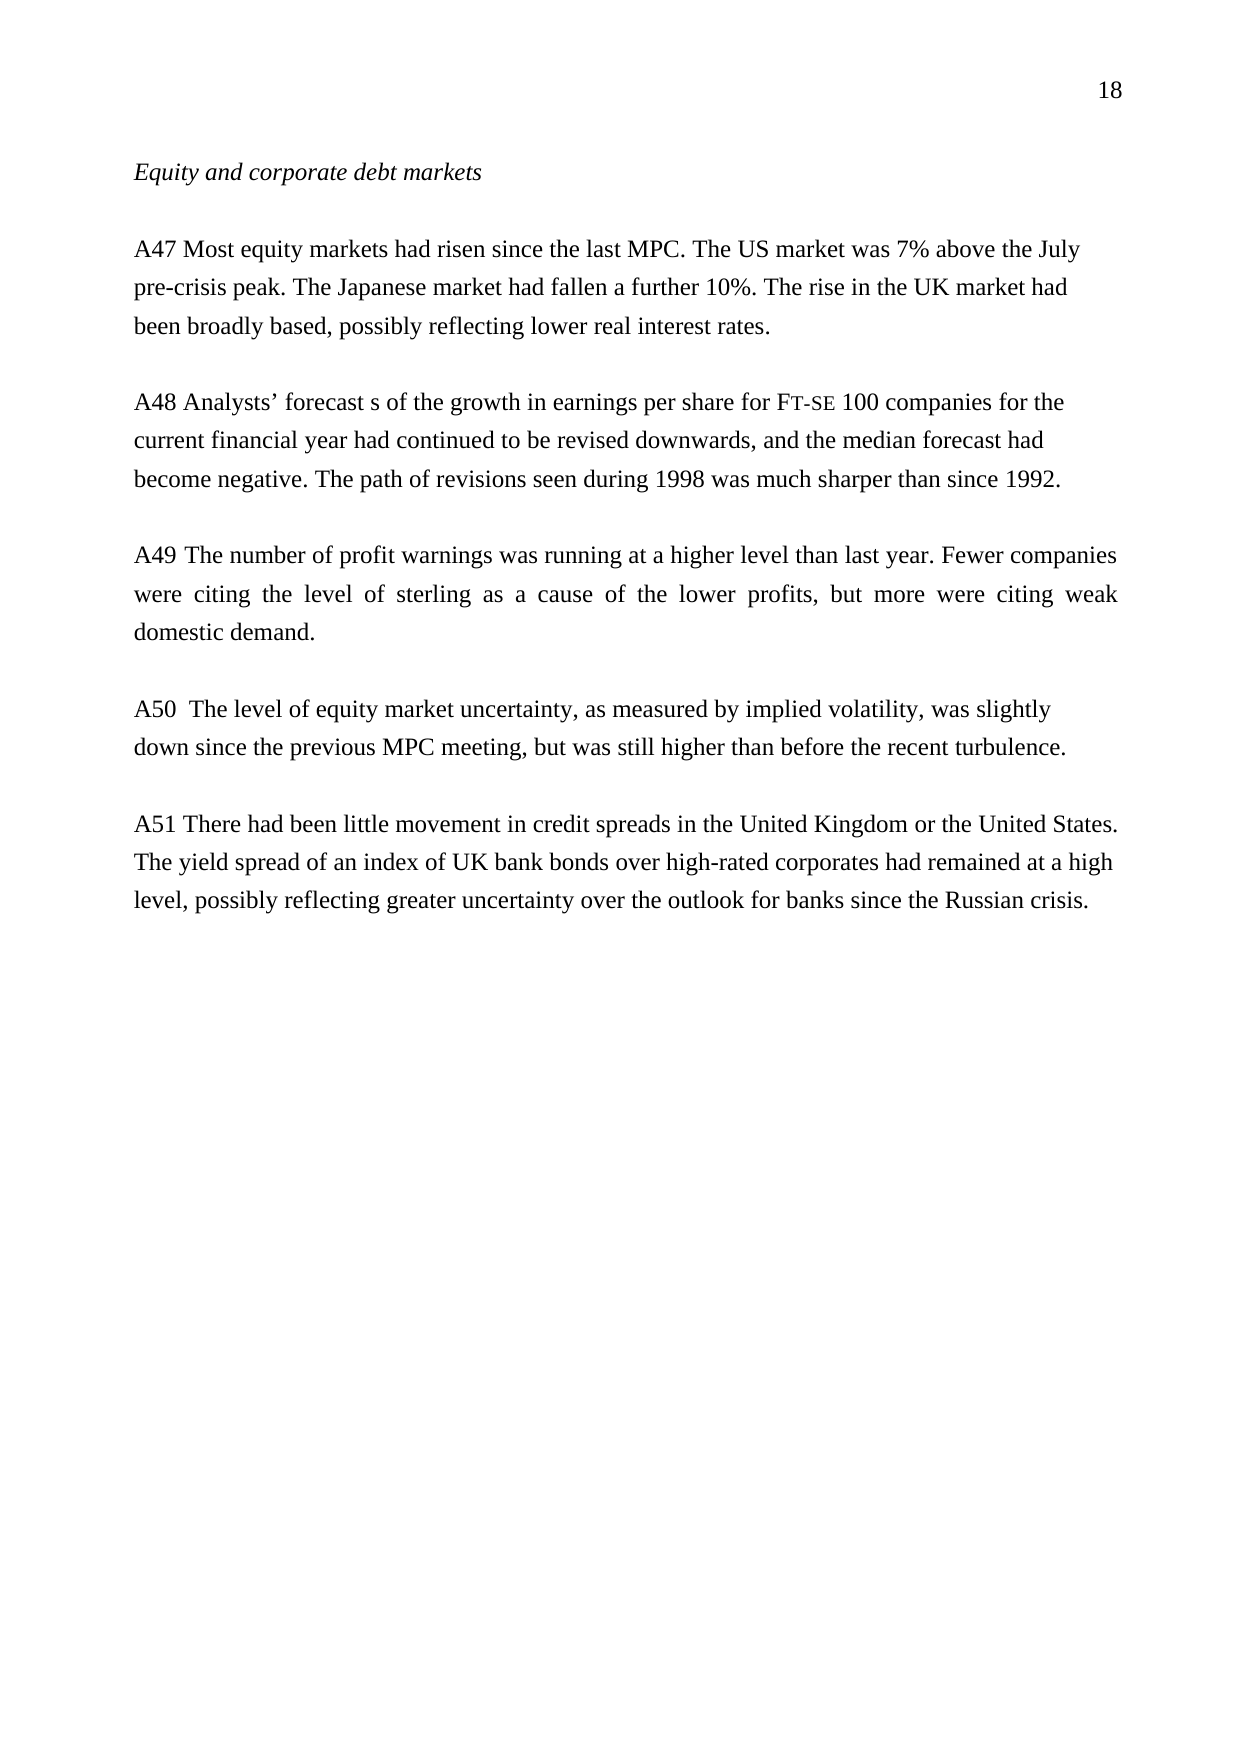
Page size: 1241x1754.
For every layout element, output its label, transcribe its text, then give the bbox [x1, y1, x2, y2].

text A49 The number of profit warnings was running at a higher level than last year. Fewer companies were citing the level of sterling as a cause of the lower profits, but more were citing weak domestic demand. [133, 541, 1118, 646]
text A51 There had been little movement in credit spreads in the United Kingdom or the United States. The yield spread of an index of UK bank bonds over high-rated corporates had remained at a high level, possibly reflecting greater uncertainty over the outlook for banks since the Russian crisis. [133, 809, 1148, 914]
text A47 Most equity markets had risen since the last MPC. The US market was 7% above the July pre-crisis peak. The Japanese market had fallen a further 10%. The rise in the UK market had been broadly based, possibly reflecting lower real interest rates. [133, 234, 1089, 339]
text A48 Analysts’ forecast s of the growth in earnings per share for FT-SE 100 companies for the current financial year had continued to be revised downwards, and the median forecast had become negative. The path of revisions seen during 1998 was much sharper than since 1992. [133, 387, 1116, 493]
text Equity and corporate debt markets [133, 157, 1148, 186]
text A50 The level of equity market uncertainty, as measured by implied volatility, was slightly down since the previous MPC meeting, but was still higher than before the recent turbulence. [133, 694, 1098, 761]
